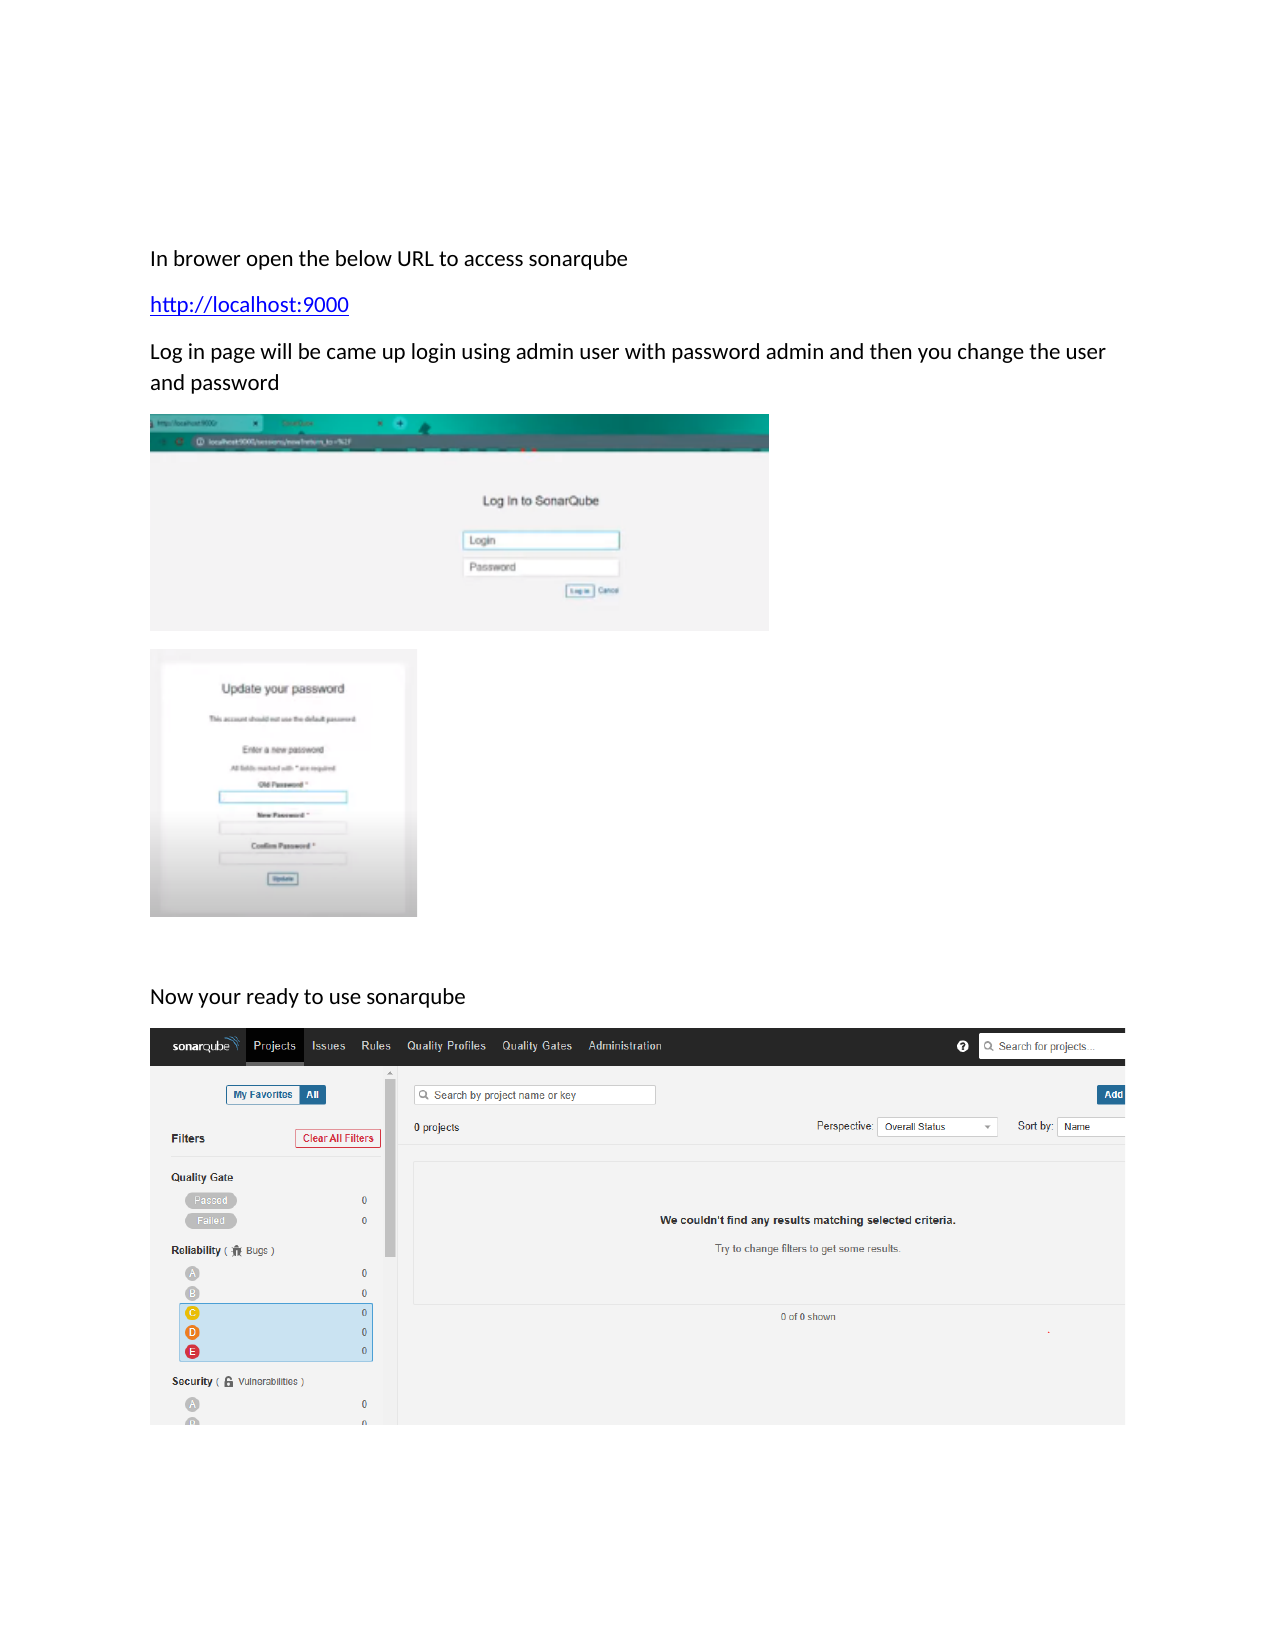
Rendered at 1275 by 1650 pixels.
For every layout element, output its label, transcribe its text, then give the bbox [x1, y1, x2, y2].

text Log in page will be came up login using admin user with password admin and then you change the user and password [150, 337, 1125, 396]
picture [150, 649, 418, 917]
text In brower open the below URL to access sonarqube [150, 244, 1125, 272]
text http://localhost:9000 [150, 291, 1125, 319]
text Now your ready to use sonarqube [150, 982, 1125, 1010]
picture [150, 414, 769, 631]
picture [150, 1028, 1125, 1425]
